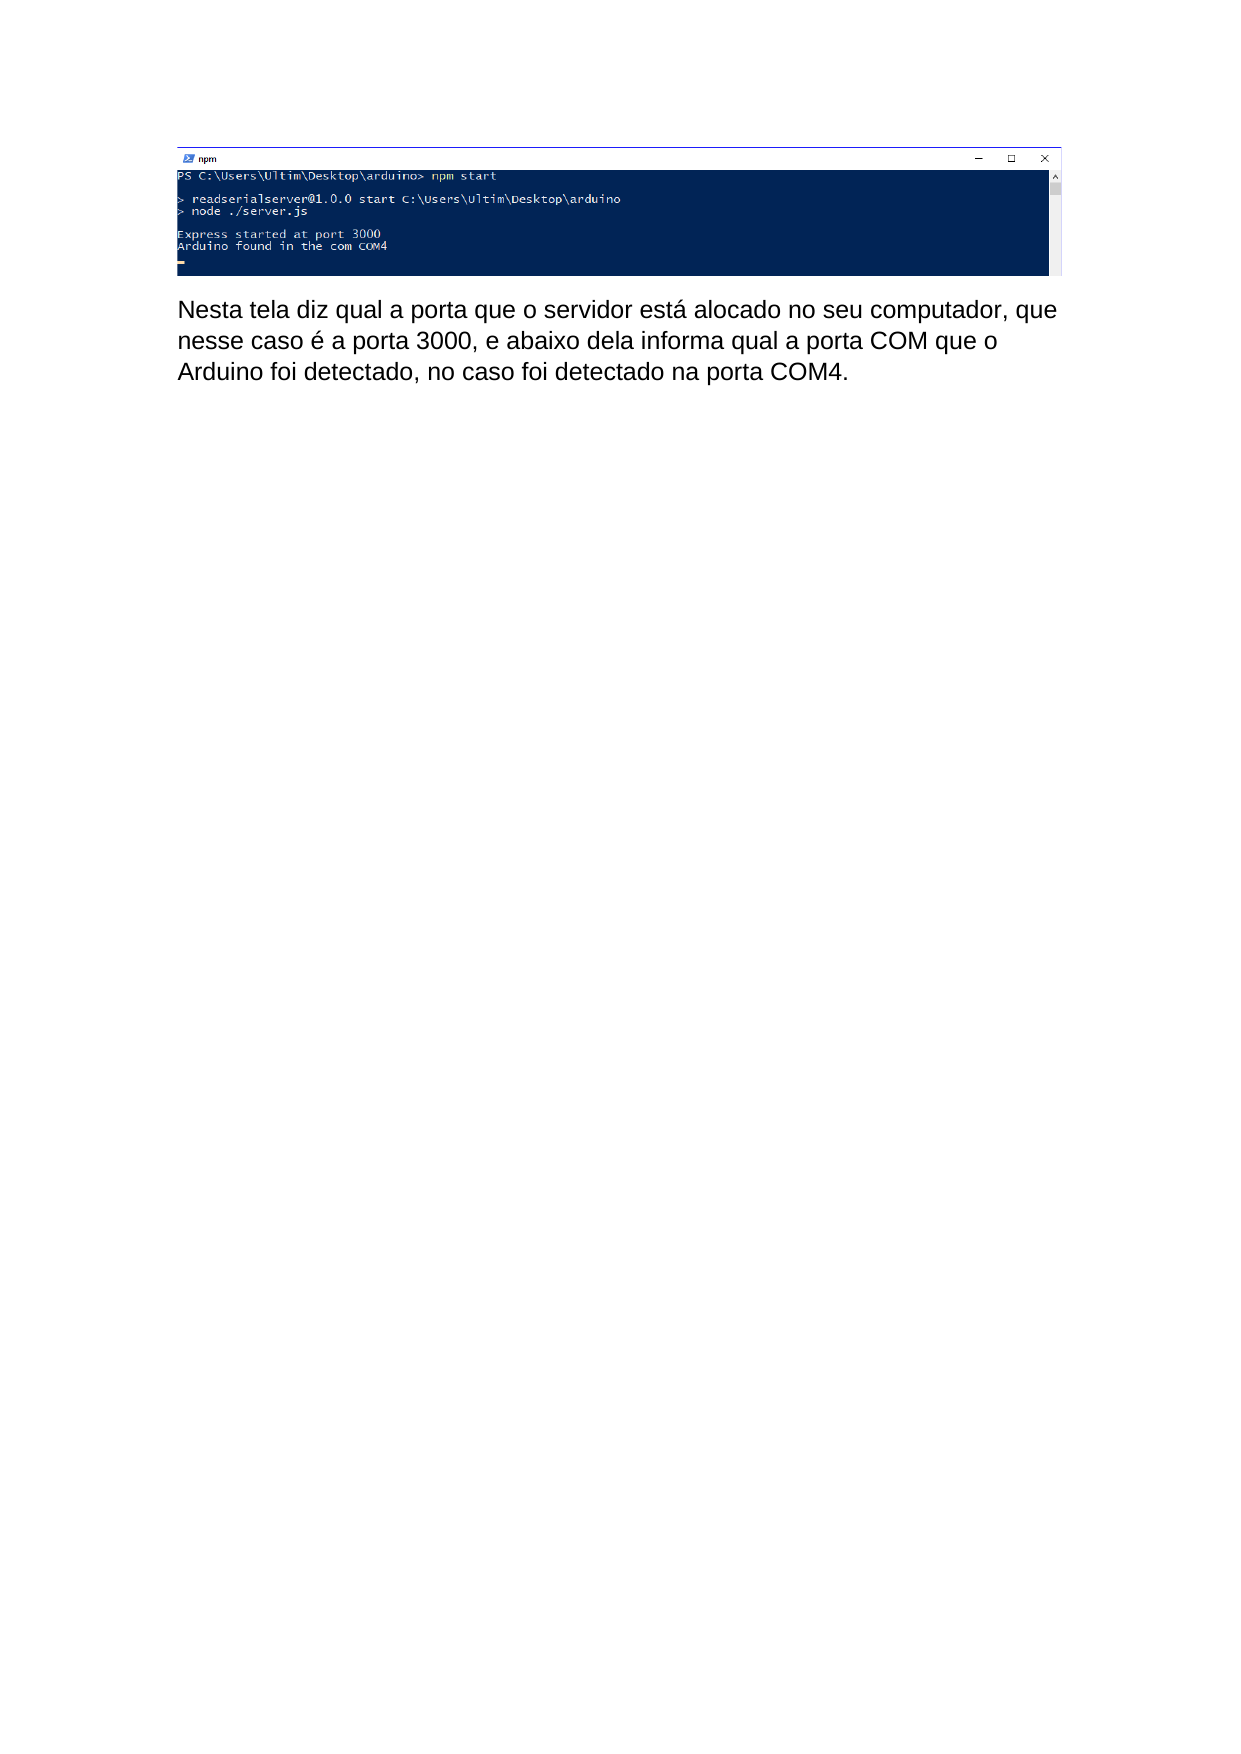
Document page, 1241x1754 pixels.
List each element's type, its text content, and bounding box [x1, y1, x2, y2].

text Nesta tela diz qual a porta que o servidor está alocado no seu computador, que nesse caso é a porta 3000, e abaixo dela informa qual a porta COM que o Arduino foi detectado, no caso foi detectado na porta COM4. [177, 294, 1063, 385]
picture [177, 147, 1062, 276]
